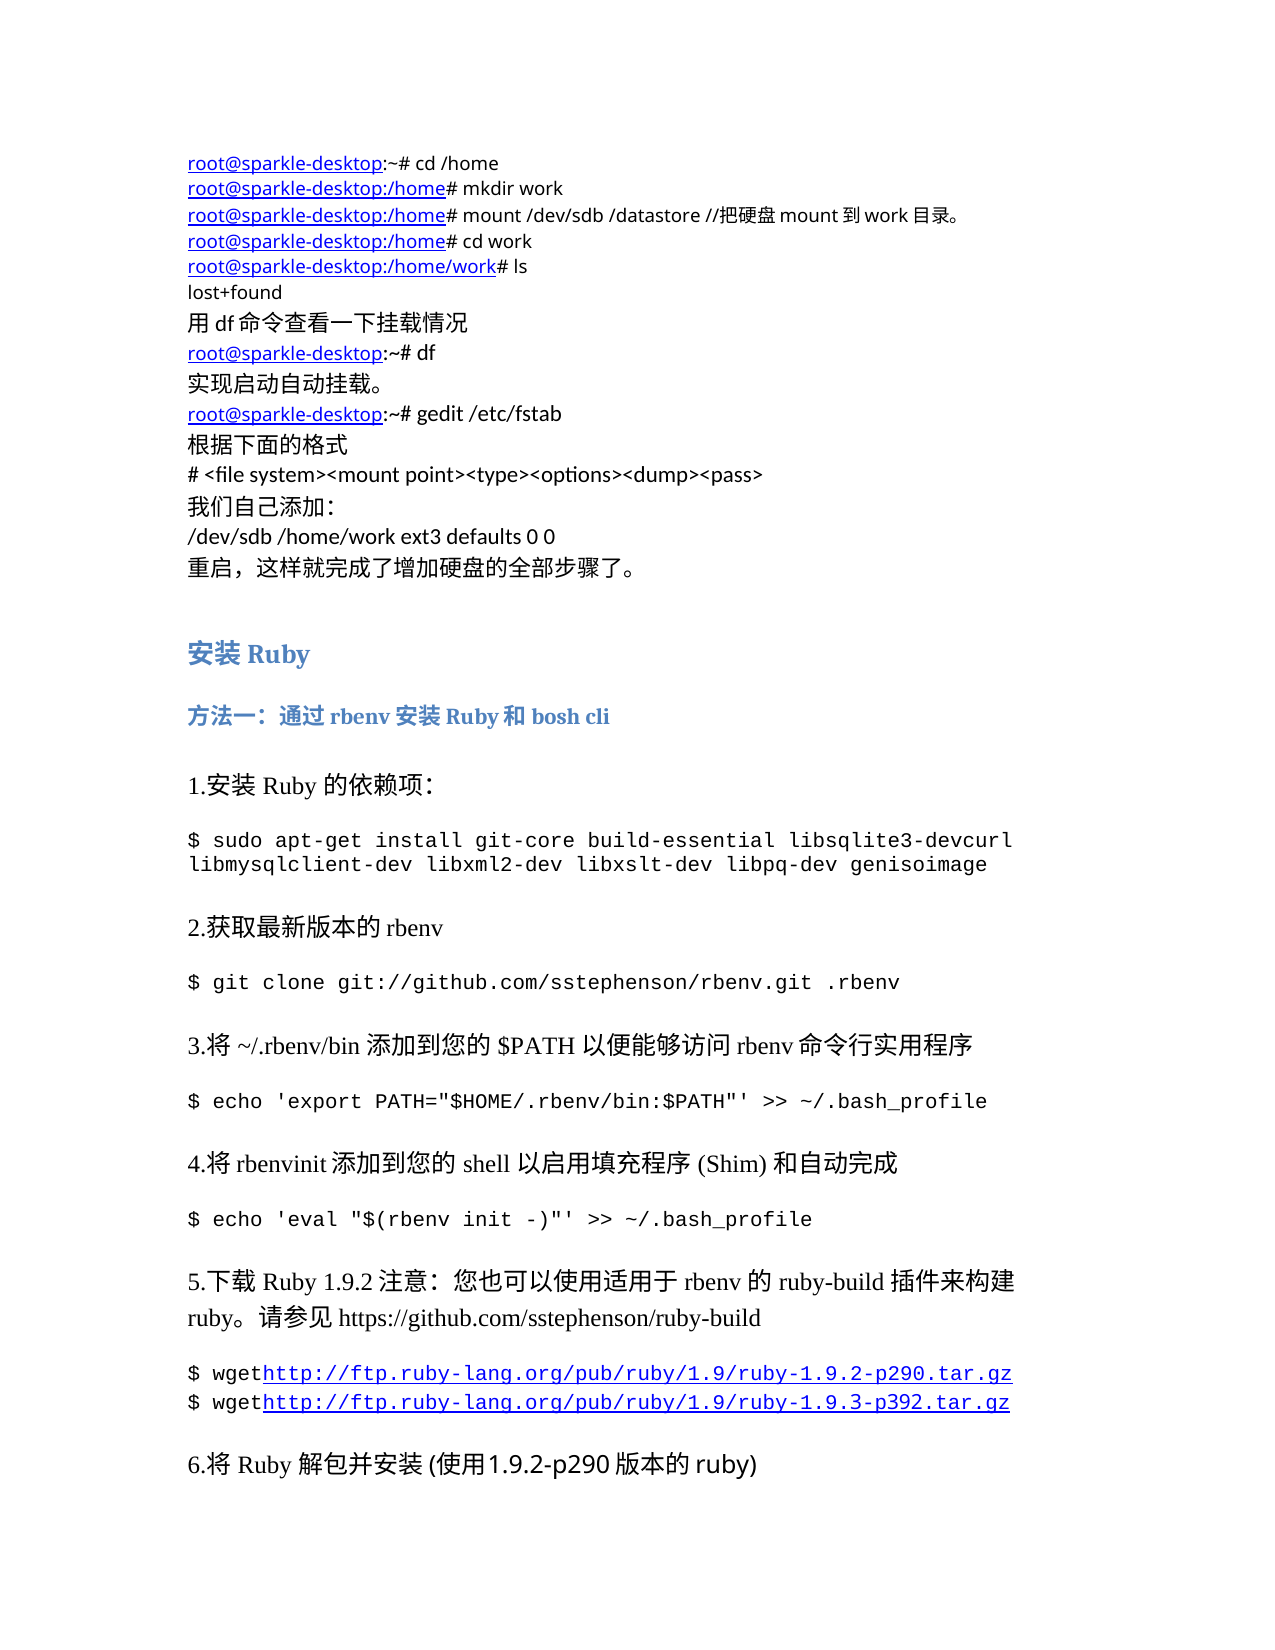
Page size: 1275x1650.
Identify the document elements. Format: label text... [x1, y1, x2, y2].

text $ wgethttp://ftp.ruby-lang.org/pub/ruby/1.9/ruby-1.9.3-p392.tar.gz [187, 1387, 1087, 1416]
text 4.将rbenvinit添加到您的 shell 以启用填充程序 (Shim) 和自动完成 [187, 1143, 1087, 1180]
text $ echo 'eval "$(rbenv init -)"' >> ~/.bash_profile [187, 1209, 1087, 1232]
subtitle 方法一：通过rbenv安装Ruby和bosh cli [187, 698, 1087, 731]
text 用df命令查看一下挂载情况 [187, 305, 1087, 338]
text $ sudo apt-get install git-core build-essential libsqlite3-devcurl libmysqlclient-dev libxml2-dev libxslt-dev libpq-dev genisoimage [187, 831, 1087, 878]
text $ git clone git://github.com/sstephenson/rbenv.git .rbenv [187, 972, 1087, 996]
text root@sparkle-desktop:/home/work# ls [187, 254, 1087, 279]
text lost+found [187, 279, 1087, 305]
text 我们自己添加： [187, 488, 1087, 522]
text # <file system><mount point><type><options><dump><pass> [187, 461, 1087, 488]
text $ wgethttp://ftp.ruby-lang.org/pub/ruby/1.9/ruby-1.9.2-p290.tar.gz [187, 1363, 1087, 1387]
text root@sparkle-desktop:~# gedit /etc/fstab [187, 399, 1087, 427]
text 5.下载 Ruby 1.9.2注意：您也可以使用适用于 rbenv 的 ruby-build 插件来构建 ruby。请参见https://github.com/sstephenson/ruby-build [187, 1262, 1087, 1334]
text 1.安装 Ruby 的依赖项： [187, 765, 1087, 801]
subtitle 安装Ruby [187, 632, 1087, 671]
text 重启，这样就完成了增加硬盘的全部步骤了。 [187, 550, 1087, 583]
text 2.获取最新版本的rbenv [187, 907, 1087, 943]
text 3.将 ~/.rbenv/bin 添加到您的 $PATH 以便能够访问rbenv命令行实用程序 [187, 1025, 1087, 1061]
text $ echo 'export PATH="$HOME/.rbenv/bin:$PATH"' >> ~/.bash_profile [187, 1091, 1087, 1114]
text root@sparkle-desktop:/home# mkdir work [187, 176, 1087, 201]
text 根据下面的格式 [187, 427, 1087, 461]
text 实现启动自动挂载。 [187, 366, 1087, 399]
text 6.将 Ruby 解包并安装 (使用 1.9.2-p290版本的ruby) [187, 1445, 1087, 1481]
text root@sparkle-desktop:/home# mount /dev/sdb /datastore //把硬盘mount到work目录。 [187, 201, 1087, 228]
text root@sparkle-desktop:~# cd /home [187, 150, 1087, 176]
text root@sparkle-desktop:~# df [187, 338, 1087, 366]
text root@sparkle-desktop:/home# cd work [187, 228, 1087, 254]
text /dev/sdb /home/work ext3 defaults 0 0 [187, 522, 1087, 550]
